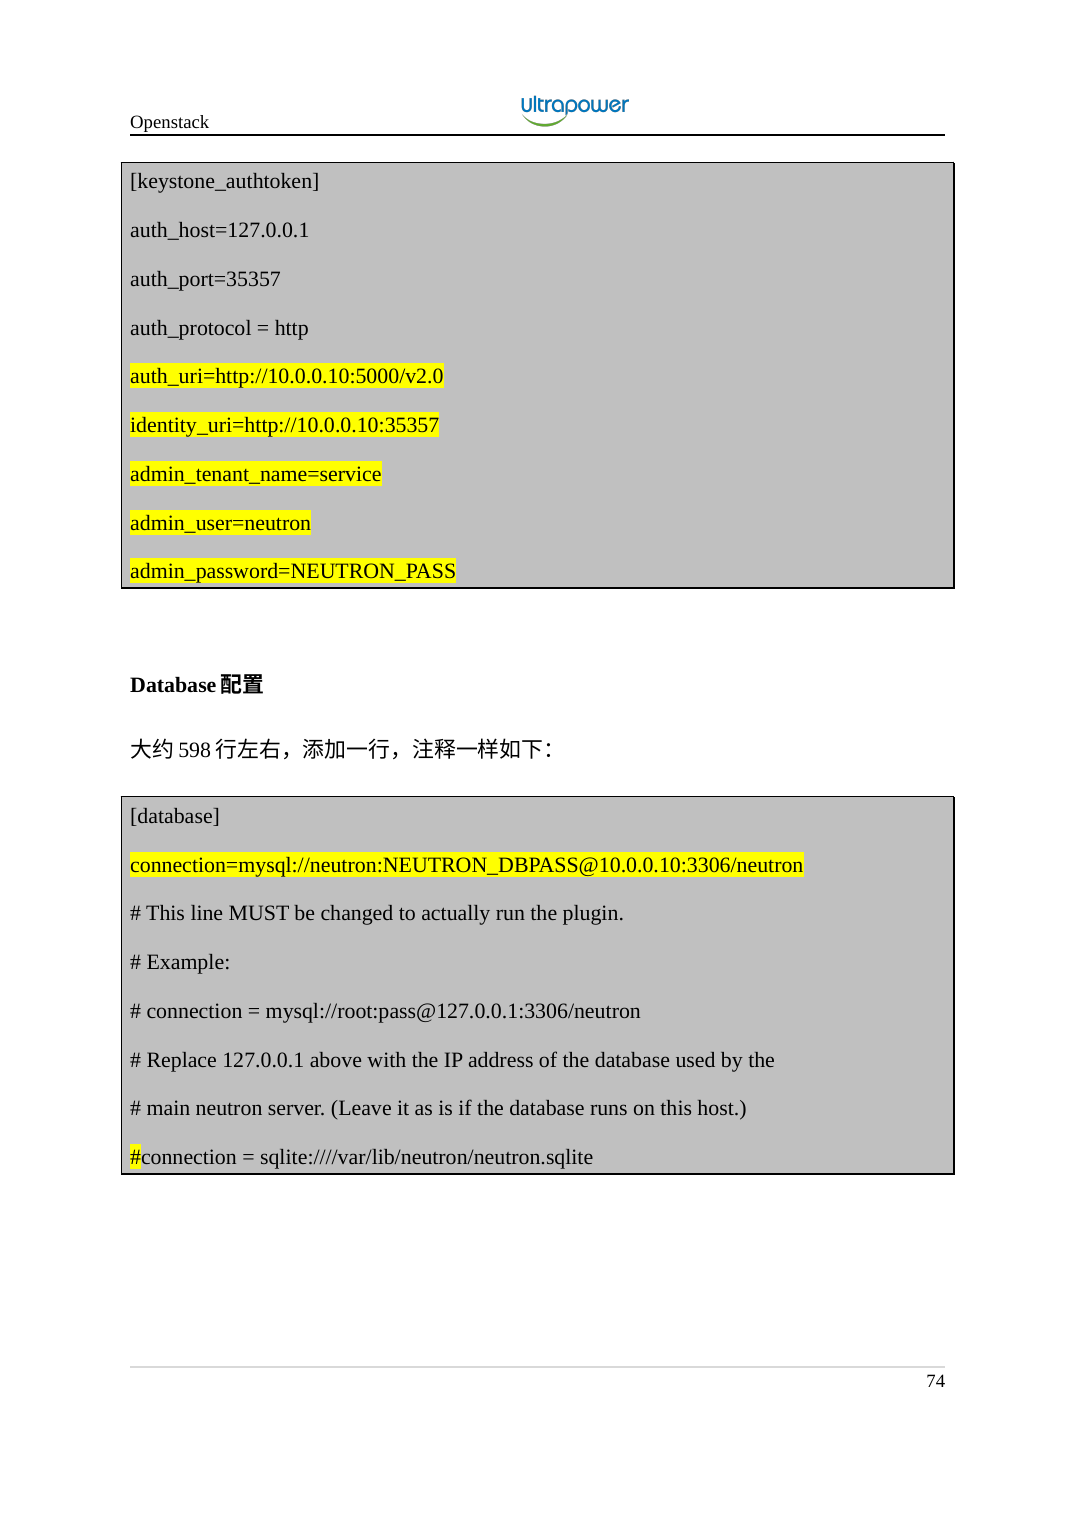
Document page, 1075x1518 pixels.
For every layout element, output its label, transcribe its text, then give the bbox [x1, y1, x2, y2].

text auth_port=35357 [122, 259, 953, 295]
text Database配置 [130, 667, 945, 699]
text identity_uri=http://10.0.0.10:35357 [122, 405, 953, 441]
text admin_password=NEUTRON_PASS [122, 552, 953, 587]
text # Replace 127.0.0.1 above with the IP address of the database used by the [122, 1040, 953, 1075]
text auth_uri=http://10.0.0.10:5000/v2.0 [122, 357, 953, 392]
text auth_protocol = http [122, 308, 953, 343]
text auth_host=127.0.0.1 [122, 210, 953, 246]
text [database] [122, 797, 953, 832]
text admin_user=neutron [122, 503, 953, 538]
text #connection = sqlite:////var/lib/neutron/neutron.sqlite [122, 1137, 953, 1173]
text # connection = mysql://root:pass@127.0.0.1:3306/neutron [122, 991, 953, 1027]
text connection=mysql://neutron:NEUTRON_DBPASS@10.0.0.10:3306/neutron [122, 845, 953, 880]
picture [513, 88, 636, 129]
text admin_tenant_name=service [122, 454, 953, 490]
text [keystone_authtoken] [122, 163, 953, 197]
text # This line MUST be changed to actually run the plugin. [122, 893, 953, 929]
text # Example: [122, 942, 953, 978]
text 大约598行左右，添加一行，注释一样如下： [130, 731, 945, 764]
text # main neutron server. (Leave it as is if the database runs on this host.) [122, 1088, 953, 1124]
